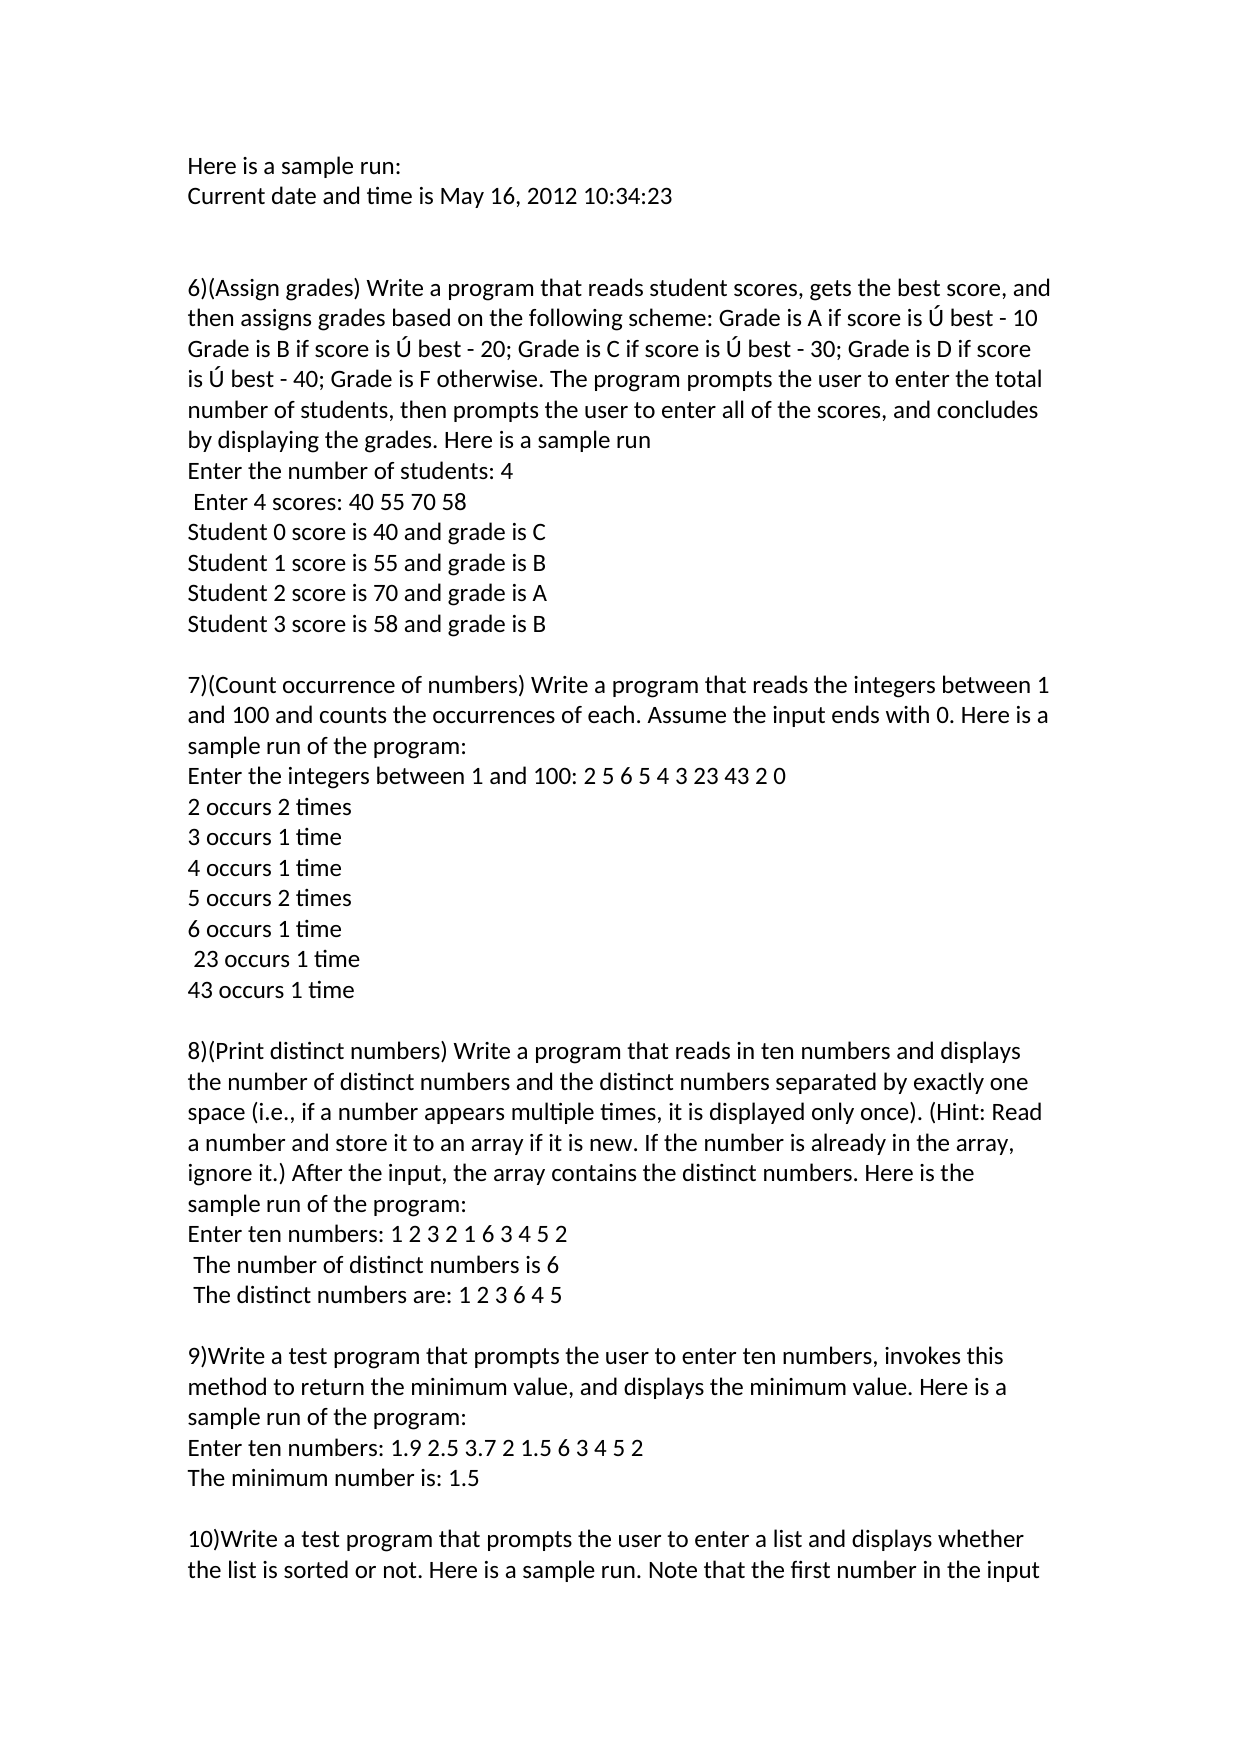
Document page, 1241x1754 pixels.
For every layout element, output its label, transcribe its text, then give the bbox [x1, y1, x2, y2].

text Enter the number of students: 4 [187, 455, 1053, 486]
text 9)Write a test program that prompts the user to enter ten numbers, invokes this method to return the minimum value, and displays the minimum value. Here is a sample run of the program: [187, 1340, 1053, 1432]
text Enter the integers between 1 and 100: 2 5 6 5 4 3 23 43 2 0 [187, 760, 1053, 791]
text Here is a sample run: [187, 150, 1053, 181]
text The minimum number is: 1.5 [187, 1462, 1053, 1493]
text Student 2 score is 70 and grade is A [187, 577, 1053, 608]
text Enter 4 scores: 40 55 70 58 [187, 486, 1053, 516]
text Student 3 score is 58 and grade is B [187, 608, 1053, 638]
text Enter ten numbers: 1 2 3 2 1 6 3 4 5 2 [187, 1218, 1053, 1249]
text 6)(Assign grades) Write a program that reads student scores, gets the best score, and then assigns grades based on the following scheme: Grade is A if score is Ú best - 10 Grade is B if score is Ú best - 20; Grade is C if score is Ú best - 30; Grade is D if score is Ú best - 40; Grade is F otherwise. The program prompts the user to enter the total number of students, then prompts the user to enter all of the scores, and concludes by displaying the grades. Here is a sample run [187, 272, 1053, 455]
text 7)(Count occurrence of numbers) Write a program that reads the integers between 1 and 100 and counts the occurrences of each. Assume the input ends with 0. Here is a sample run of the program: [187, 669, 1053, 760]
text 3 occurs 1 time [187, 821, 1053, 852]
text Current date and time is May 16, 2012 10:34:23 [187, 181, 1053, 211]
text Student 1 score is 55 and grade is B [187, 547, 1053, 577]
text 5 occurs 2 times [187, 882, 1053, 913]
text 8)(Print distinct numbers) Write a program that reads in ten numbers and displays the number of distinct numbers and the distinct numbers separated by exactly one space (i.e., if a number appears multiple times, it is displayed only once). (Hint: Read a number and store it to an array if it is new. If the number is already in the array, ignore it.) After the input, the array contains the distinct numbers. Here is the sample run of the program: [187, 1035, 1053, 1218]
text 23 occurs 1 time [187, 943, 1053, 974]
text Student 0 score is 40 and grade is C [187, 516, 1053, 547]
text 4 occurs 1 time [187, 852, 1053, 882]
text Enter ten numbers: 1.9 2.5 3.7 2 1.5 6 3 4 5 2 [187, 1432, 1053, 1462]
text The distinct numbers are: 1 2 3 6 4 5 [187, 1279, 1053, 1310]
text 43 occurs 1 time [187, 974, 1053, 1004]
text The number of distinct numbers is 6 [187, 1249, 1053, 1279]
text 6 occurs 1 time [187, 913, 1053, 943]
text 2 occurs 2 times [187, 791, 1053, 821]
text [187, 1523, 1053, 1584]
